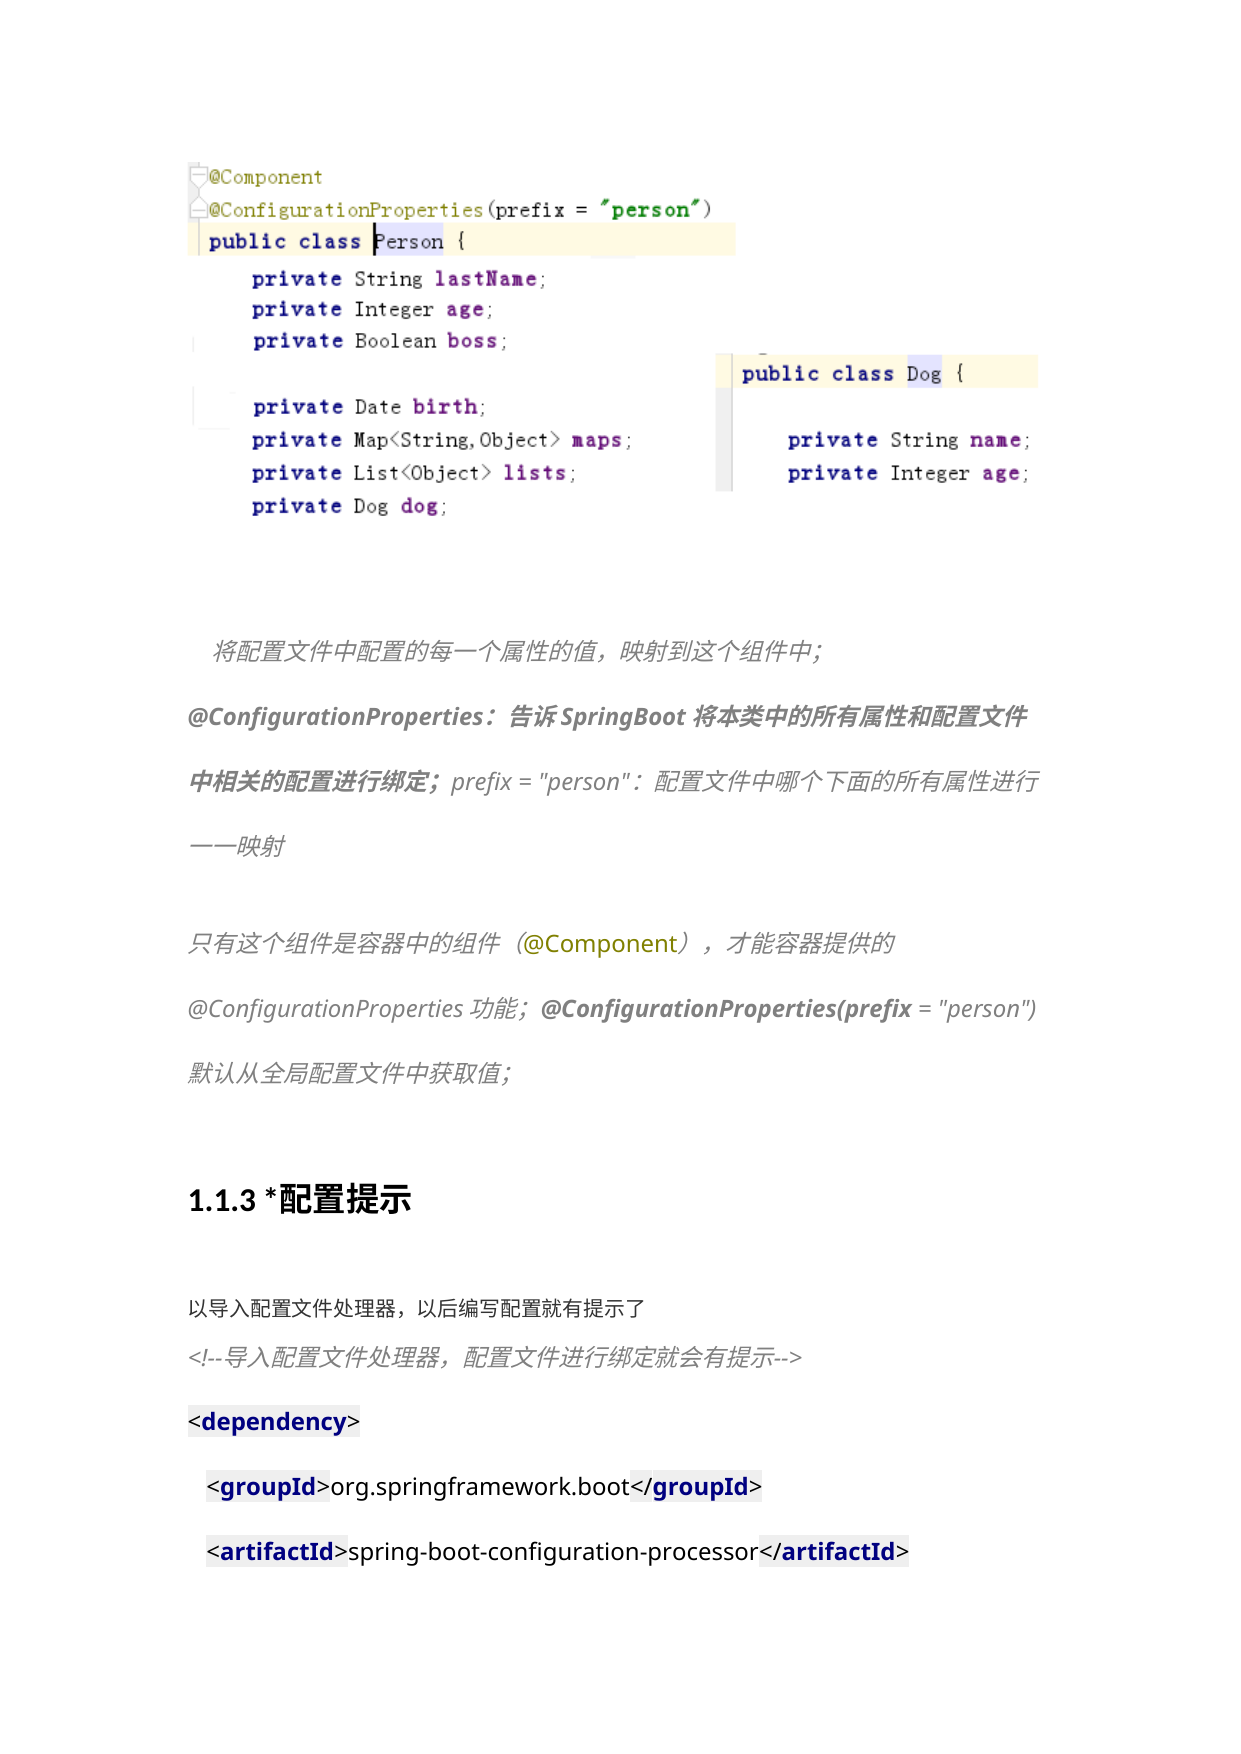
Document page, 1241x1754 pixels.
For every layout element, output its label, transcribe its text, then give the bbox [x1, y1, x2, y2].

text 以导入配置文件处理器，以后编写配置就有提示了 [187, 1291, 1053, 1324]
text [187, 1324, 1053, 1584]
text 只有这个组件是容器中的组件（@Component），才能容器提供的@ConfigurationProperties功能；@ConfigurationProperties(prefix = "person")默认从全局配置文件中获取值； [187, 909, 1053, 1104]
text 将配置文件中配置的每一个属性的值，映射到这个组件中；@ConfigurationProperties：告诉SpringBoot将本类中的所有属性和配置文件中相关的配置进行绑定；prefix = "person"：配置文件中哪个下面的所有属性进行一一映射 [187, 617, 1053, 877]
subtitle *配置提示 [187, 1164, 1053, 1229]
picture [187, 162, 1054, 539]
